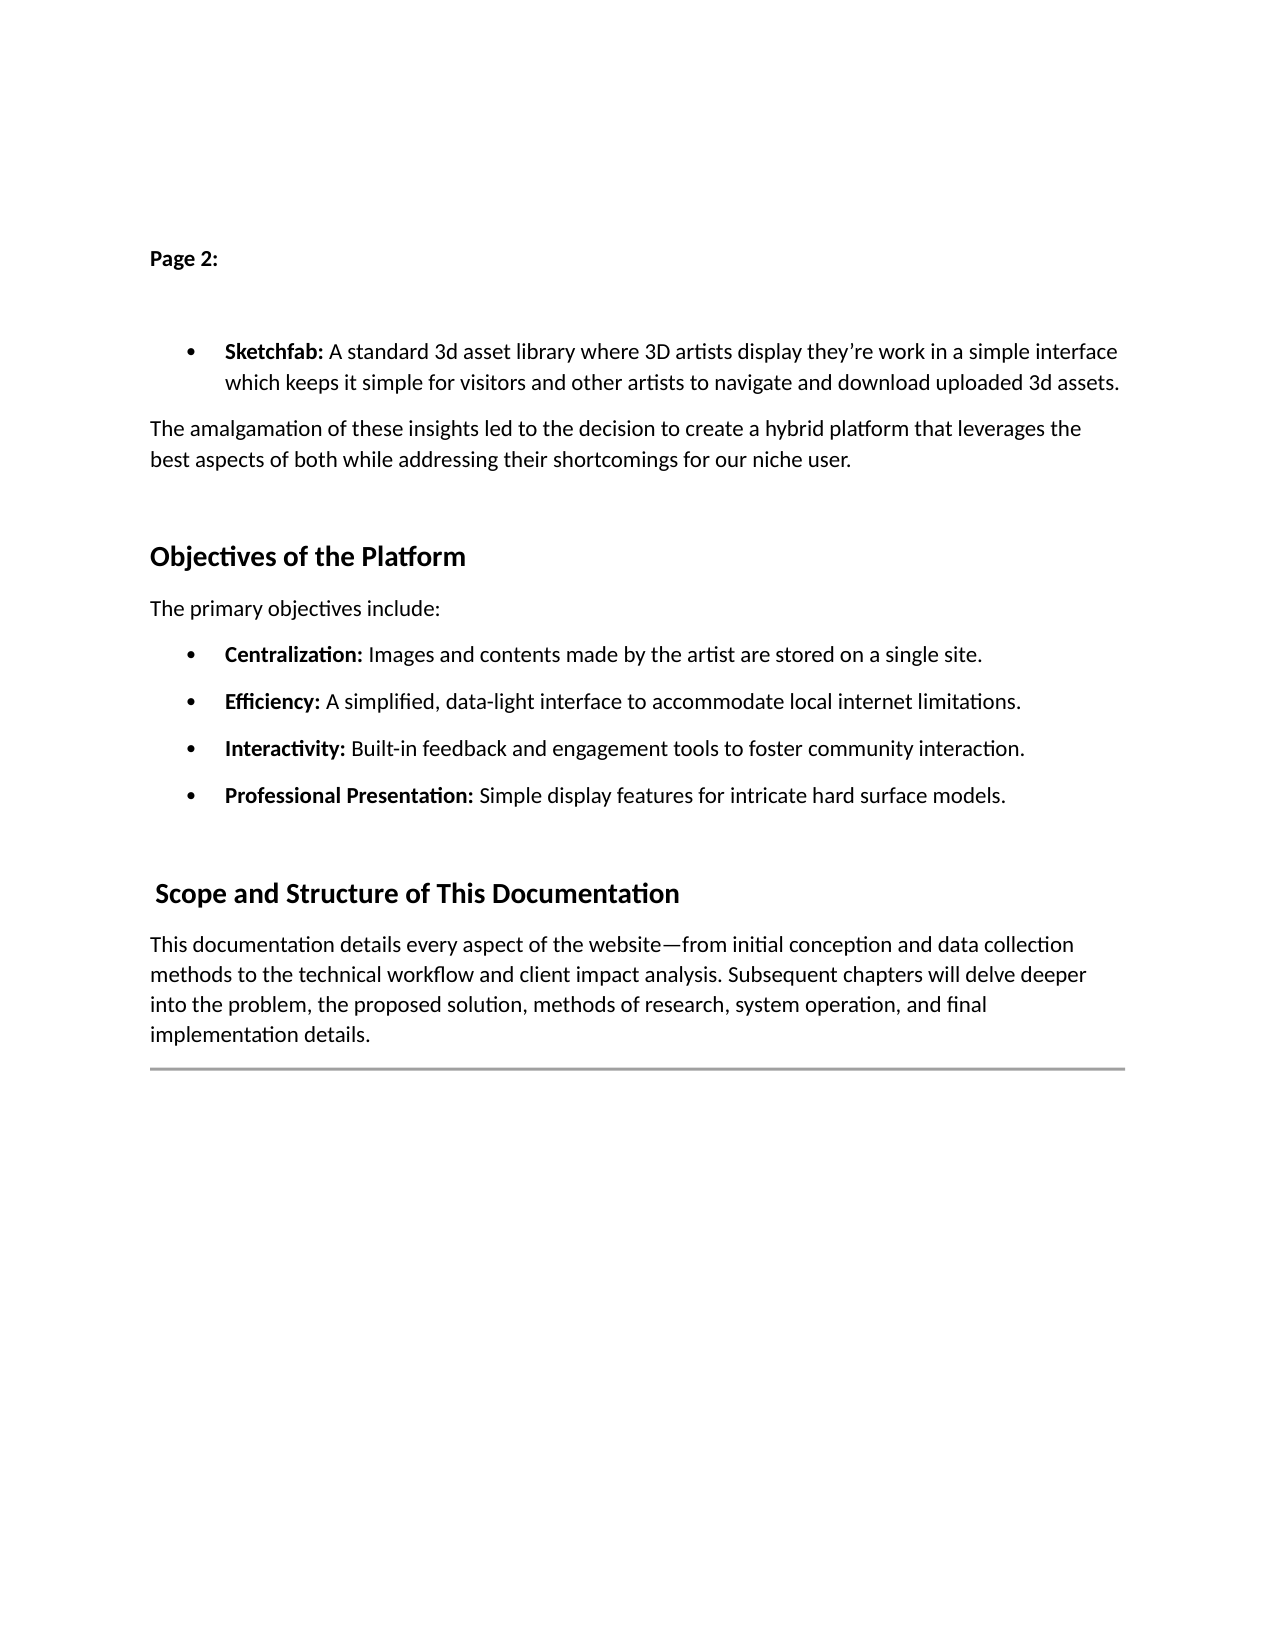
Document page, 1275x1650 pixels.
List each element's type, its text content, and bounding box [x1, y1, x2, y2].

text Objectives of the Platform [150, 538, 1125, 574]
text Scope and Structure of This Documentation [150, 875, 1125, 911]
text The amalgamation of these insights led to the decision to create a hybrid platform that leverages the best aspects of both while addressing their shortcomings for our niche user. [150, 414, 1125, 473]
text This documentation details every aspect of the website—from initial conception and data collection methods to the technical workflow and client impact analysis. Subsequent chapters will delve deeper into the problem, the proposed solution, methods of research, system operation, and final implementation details. [150, 930, 1125, 1049]
list Sketchfab: A standard 3d asset library where 3D artists display they’re work in a simple interface which keeps it simple for visitors and other artists to navigate and download uploaded 3d assets. [187, 337, 1125, 396]
list Professional Presentation: Simple display features for intricate hard surface models. [187, 781, 1125, 809]
list Interactivity: Built-in feedback and engagement tools to foster community interaction. [187, 734, 1125, 762]
list Efficiency: A simplified, data-light interface to accommodate local internet limitations. [187, 687, 1125, 715]
text Page 2: [150, 244, 1125, 272]
text The primary objectives include: [150, 594, 1125, 622]
list Centralization: Images and contents made by the artist are stored on a single site. [187, 641, 1125, 668]
